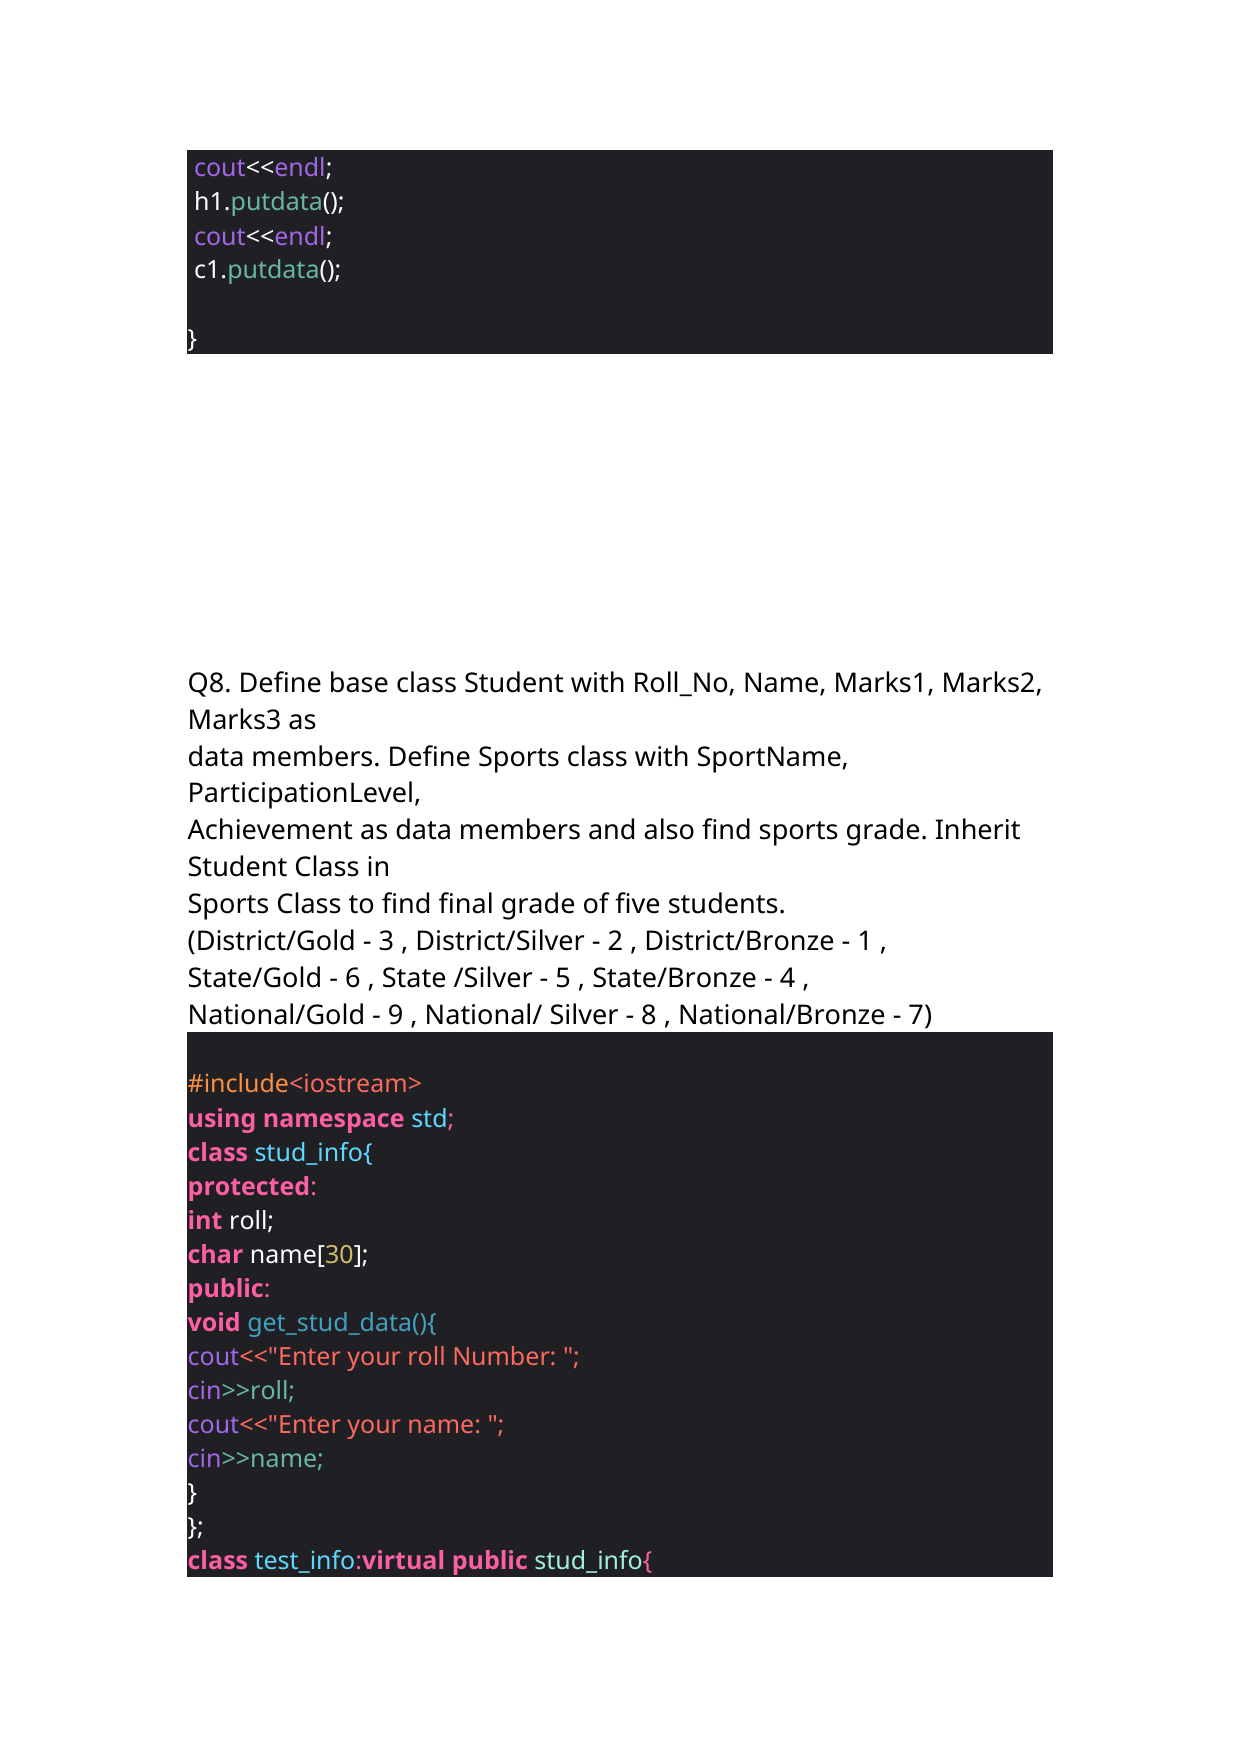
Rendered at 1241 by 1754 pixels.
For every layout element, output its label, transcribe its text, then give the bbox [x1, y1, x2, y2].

text #include<iostream> [187, 1066, 1053, 1100]
text class test_info:virtual public stud_info{ [187, 1543, 1053, 1577]
text State/Gold - 6 , State /Silver - 5 , State/Bronze - 4 , [187, 958, 1053, 995]
text cout<<endl; [187, 218, 1053, 252]
text Q8. Define base class Student with Roll_No, Name, Marks1, Marks2, Marks3 as [187, 663, 1053, 737]
text using namespace std; [187, 1100, 1053, 1134]
text cin>>name; [187, 1441, 1053, 1475]
text void get_stud_data(){ [187, 1304, 1053, 1339]
text } [187, 1475, 1053, 1509]
text char name[30]; [187, 1236, 1053, 1271]
text (District/Gold - 3 , District/Silver - 2 , District/Bronze - 1 , [187, 921, 1053, 958]
text Achievement as data members and also find sports grade. Inherit Student Class in [187, 811, 1053, 884]
text protected: [187, 1168, 1053, 1202]
text National/Gold - 9 , National/ Silver - 8 , National/Bronze - 7) [187, 995, 1053, 1032]
text int roll; [187, 1202, 1053, 1236]
text c1.putdata(); [187, 252, 1053, 286]
text class stud_info{ [187, 1134, 1053, 1168]
text Sports Class to find final grade of five students. [187, 884, 1053, 921]
text public: [187, 1271, 1053, 1304]
text cout<<"Enter your roll Number: "; [187, 1339, 1053, 1373]
text } [187, 320, 1053, 354]
text data members. Define Sports class with SportName, ParticipationLevel, [187, 737, 1053, 811]
text cout<<"Enter your name: "; [187, 1407, 1053, 1441]
text h1.putdata(); [187, 184, 1053, 218]
text }; [187, 1509, 1053, 1543]
text cin>>roll; [187, 1373, 1053, 1407]
text cout<<endl; [187, 150, 1053, 184]
